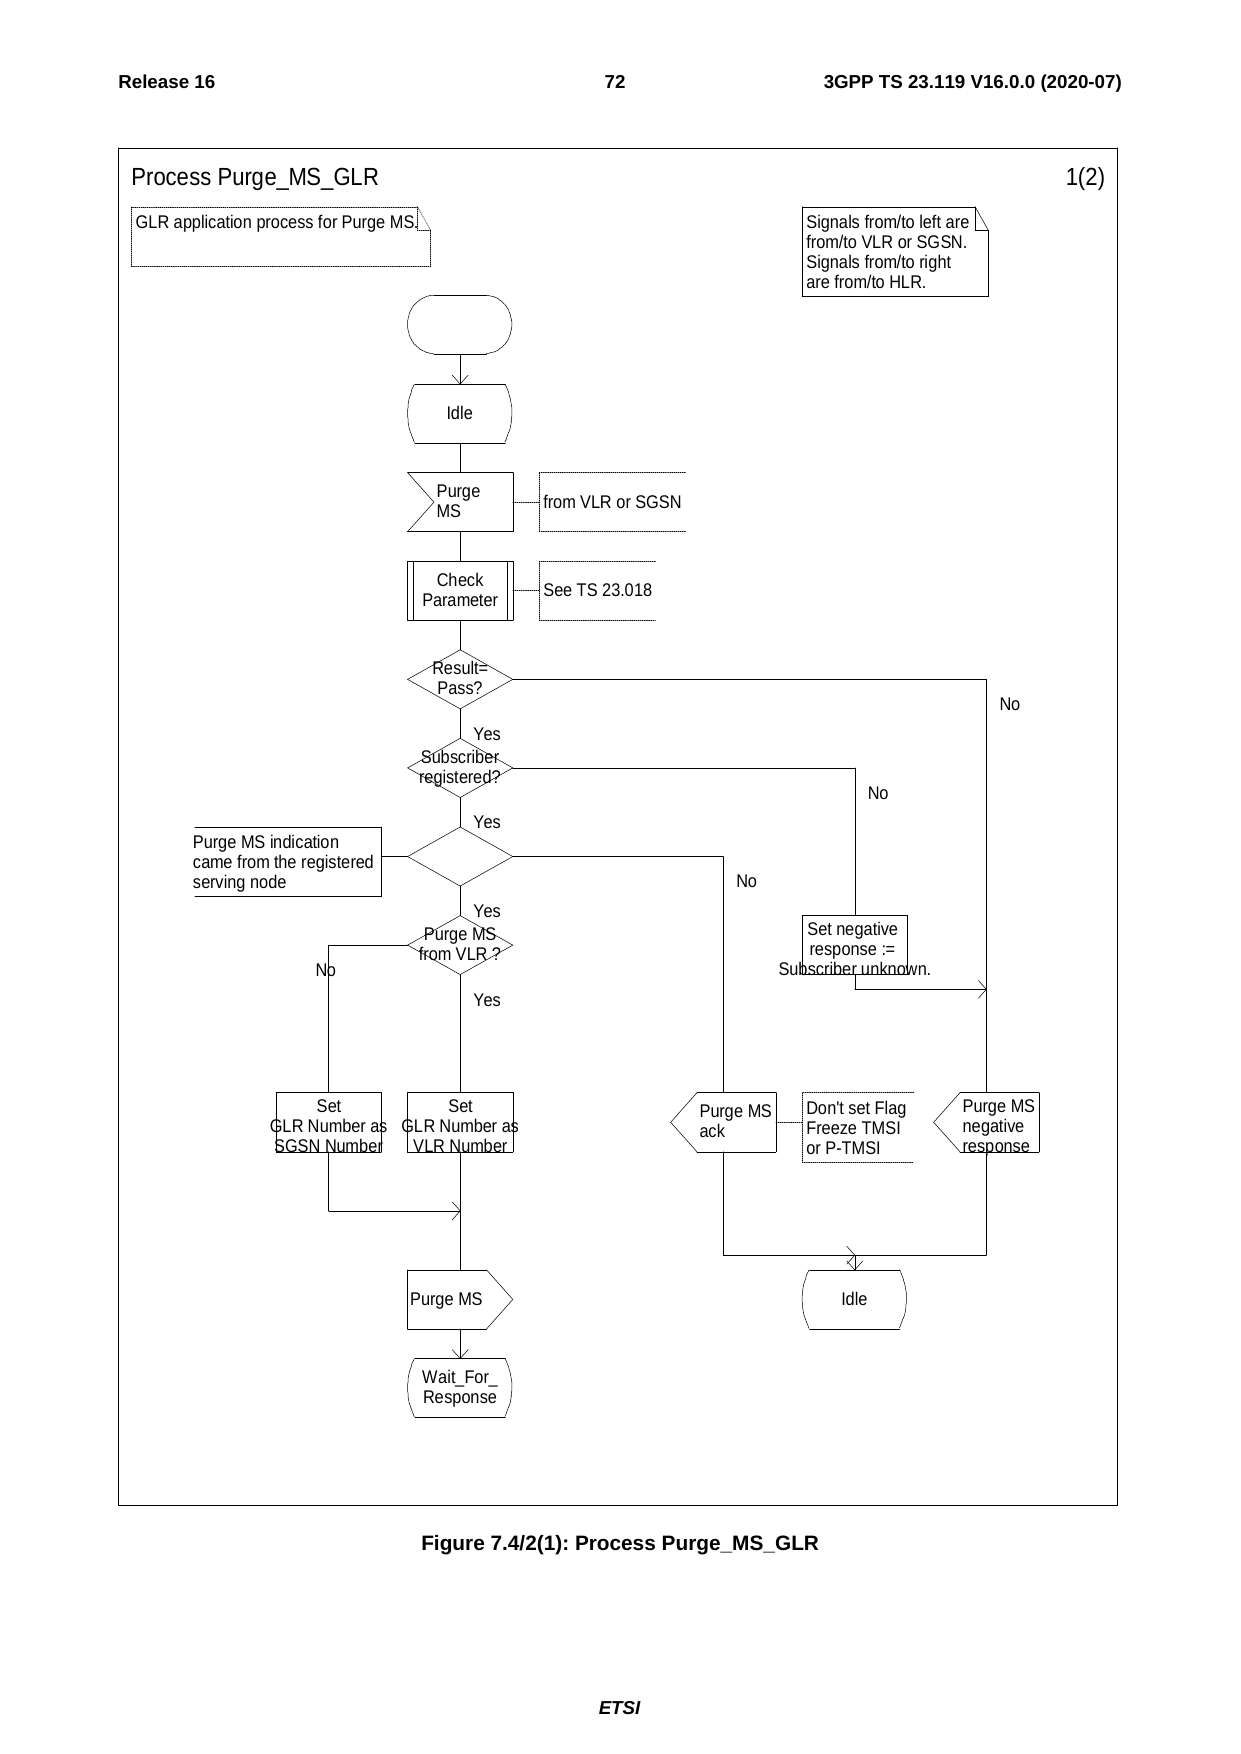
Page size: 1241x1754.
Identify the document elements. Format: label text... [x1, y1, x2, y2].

text Figure 7.4/2(1): Process Purge_MS_GLR [118, 1531, 1122, 1555]
